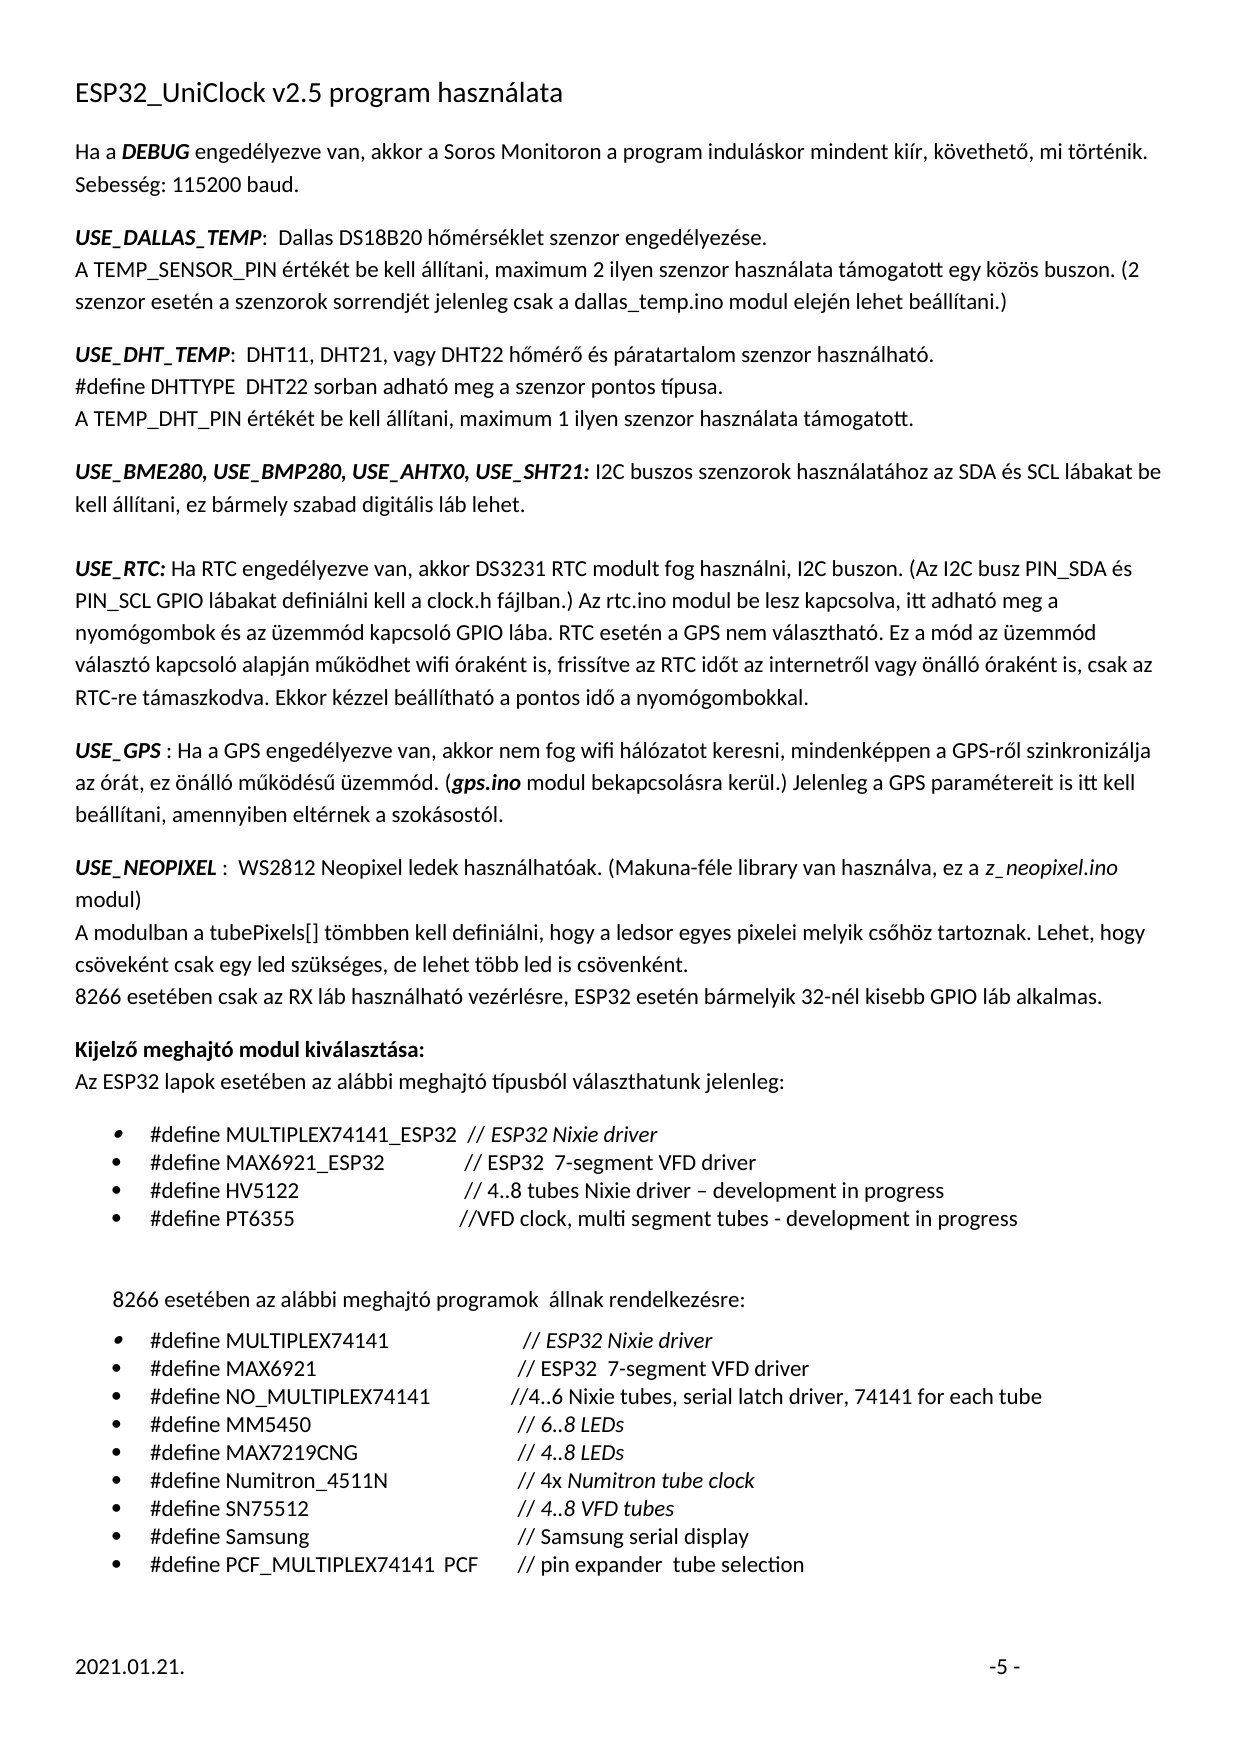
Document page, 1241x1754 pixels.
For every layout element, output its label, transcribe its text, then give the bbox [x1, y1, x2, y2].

text USE_BME280, USE_BMP280, USE_AHTX0, USE_SHT21: I2C buszos szenzorok használatához az SDA és SCL lábakat be kell állítani, ez bármely szabad digitális láb lehet. USE_RTC: Ha RTC engedélyezve van, akkor DS3231 RTC modult fog használni, I2C buszon. (Az I2C busz PIN_SDA és PIN_SCL GPIO lábakat definiálni kell a clock.h fájlban.) Az rtc.ino modul be lesz kapcsolva, itt adható meg a nyomógombok és az üzemmód kapcsoló GPIO lába. RTC esetén a GPS nem választható. Ez a mód az üzemmód választó kapcsoló alapján működhet wifi óraként is, frissítve az RTC időt az internetről vagy önálló óraként is, csak az RTC-re támaszkodva. Ekkor kézzel beállítható a pontos idő a nyomógombokkal. [75, 457, 1165, 711]
list #define MAX6921_ESP32 // ESP32 7-segment VFD driver [112, 1148, 1165, 1176]
list #define PT6355 //VFD clock, multi segment tubes - development in progress [112, 1204, 1165, 1232]
list #define HV5122 // 4..8 tubes Nixie driver – development in progress [112, 1176, 1165, 1204]
text USE_DHT_TEMP: DHT11, DHT21, vagy DHT22 hőmérő és páratartalom szenzor használható. #define DHTTYPE DHT22 sorban adható meg a szenzor pontos típusa. A TEMP_DHT_PIN értékét be kell állítani, maximum 1 ilyen szenzor használata támogatott. [75, 340, 1165, 432]
list #define Samsung // Samsung serial display [112, 1522, 1165, 1550]
text Kijelző meghajtó modul kiválasztása: Az ESP32 lapok esetében az alábbi meghajtó típusból választhatunk jelenleg: [75, 1035, 1165, 1095]
list #define PCF_MULTIPLEX74141 PCF // pin expander tube selection [112, 1550, 1165, 1578]
list #define MAX6921 // ESP32 7-segment VFD driver [112, 1354, 1165, 1382]
text 8266 esetében az alábbi meghajtó programok állnak rendelkezésre: [112, 1285, 1165, 1313]
list #define MULTIPLEX74141_ESP32 // ESP32 Nixie driver [112, 1120, 1165, 1148]
list #define Numitron_4511N // 4x Numitron tube clock [112, 1466, 1165, 1494]
list #define MULTIPLEX74141 // ESP32 Nixie driver [112, 1326, 1165, 1354]
text USE_DALLAS_TEMP: Dallas DS18B20 hőmérséklet szenzor engedélyezése. A TEMP_SENSOR_PIN értékét be kell állítani, maximum 2 ilyen szenzor használata támogatott egy közös buszon. (2 szenzor esetén a szenzorok sorrendjét jelenleg csak a dallas_temp.ino modul elején lehet beállítani.) [75, 223, 1165, 315]
list #define SN75512 // 4..8 VFD tubes [112, 1494, 1165, 1522]
list #define NO_MULTIPLEX74141 //4..6 Nixie tubes, serial latch driver, 74141 for each tube [112, 1382, 1165, 1410]
text USE_NEOPIXEL : WS2812 Neopixel ledek használhatóak. (Makuna-féle library van használva, ez a z_neopixel.ino modul) A modulban a tubePixels[] tömbben kell definiálni, hogy a ledsor egyes pixelei melyik csőhöz tartoznak. Lehet, hogy csöveként csak egy led szükséges, de lehet több led is csövenként. 8266 esetében csak az RX láb használható vezérlésre, ESP32 esetén bármelyik 32-nél kisebb GPIO láb alkalmas. [75, 853, 1165, 1010]
list #define MM5450 // 6..8 LEDs [112, 1410, 1165, 1438]
text USE_GPS : Ha a GPS engedélyezve van, akkor nem fog wifi hálózatot keresni, mindenképpen a GPS-ről szinkronizálja az órát, ez önálló működésű üzemmód. (gps.ino modul bekapcsolásra kerül.) Jelenleg a GPS paramétereit is itt kell beállítani, amennyiben eltérnek a szokásostól. [75, 736, 1165, 828]
list #define MAX7219CNG // 4..8 LEDs [112, 1438, 1165, 1466]
text Ha a DEBUG engedélyezve van, akkor a Soros Monitoron a program induláskor mindent kiír, követhető, mi történik. Sebesség: 115200 baud. [75, 137, 1165, 198]
